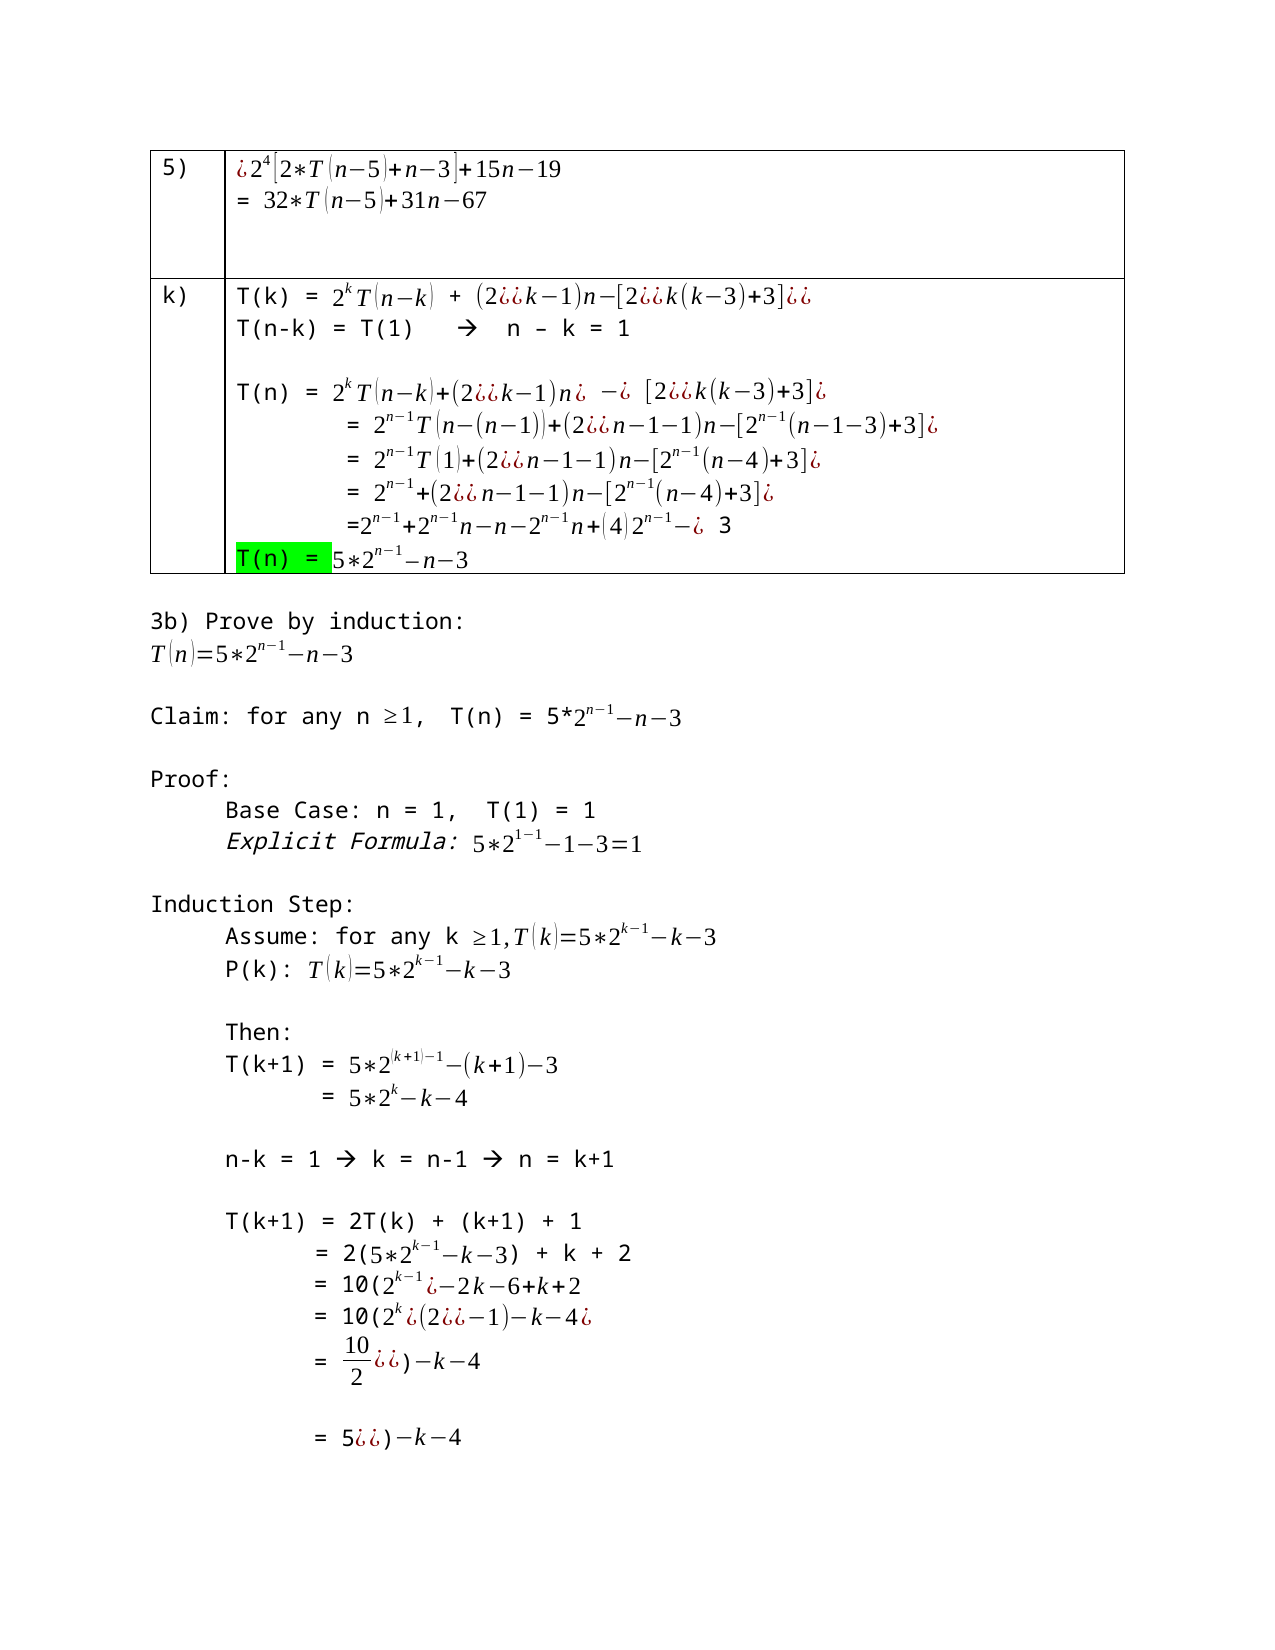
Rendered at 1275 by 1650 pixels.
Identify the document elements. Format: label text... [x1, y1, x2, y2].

text T(k+1) = [150, 1047, 1125, 1080]
text Then: [150, 1016, 1125, 1047]
text Induction Step: [150, 888, 1125, 919]
text 3b) Prove by induction: [150, 605, 1125, 636]
text Base Case: n = 1, T(1) = 1 [150, 794, 1125, 825]
text = 10( [150, 1268, 1125, 1299]
text P(k): [150, 952, 1125, 984]
text Claim: for any n , T(n) = 5* [150, 700, 1125, 732]
text Assume: for any k [150, 919, 1125, 952]
text T(k+1) = 2T(k) + (k+1) + 1 [150, 1205, 1125, 1236]
text n-k = 1 k = n-1 n = k+1 [150, 1143, 1125, 1174]
table_cell k) [151, 279, 224, 573]
text Proof: [150, 763, 1125, 794]
text = [150, 1080, 1125, 1111]
text = ) [150, 1332, 1125, 1391]
text = 10( [150, 1299, 1125, 1332]
text = 5) [150, 1422, 1125, 1453]
text Explicit Formula: [150, 825, 1125, 857]
table_cell = [226, 151, 1124, 278]
table_cell 5) [151, 151, 224, 278]
table_cell T(k) = + T(n-k) = T(1) n – k = 1 T(n) = = = = = 3 T(n) = [226, 279, 1124, 573]
text = 2() + k + 2 [150, 1236, 1125, 1268]
